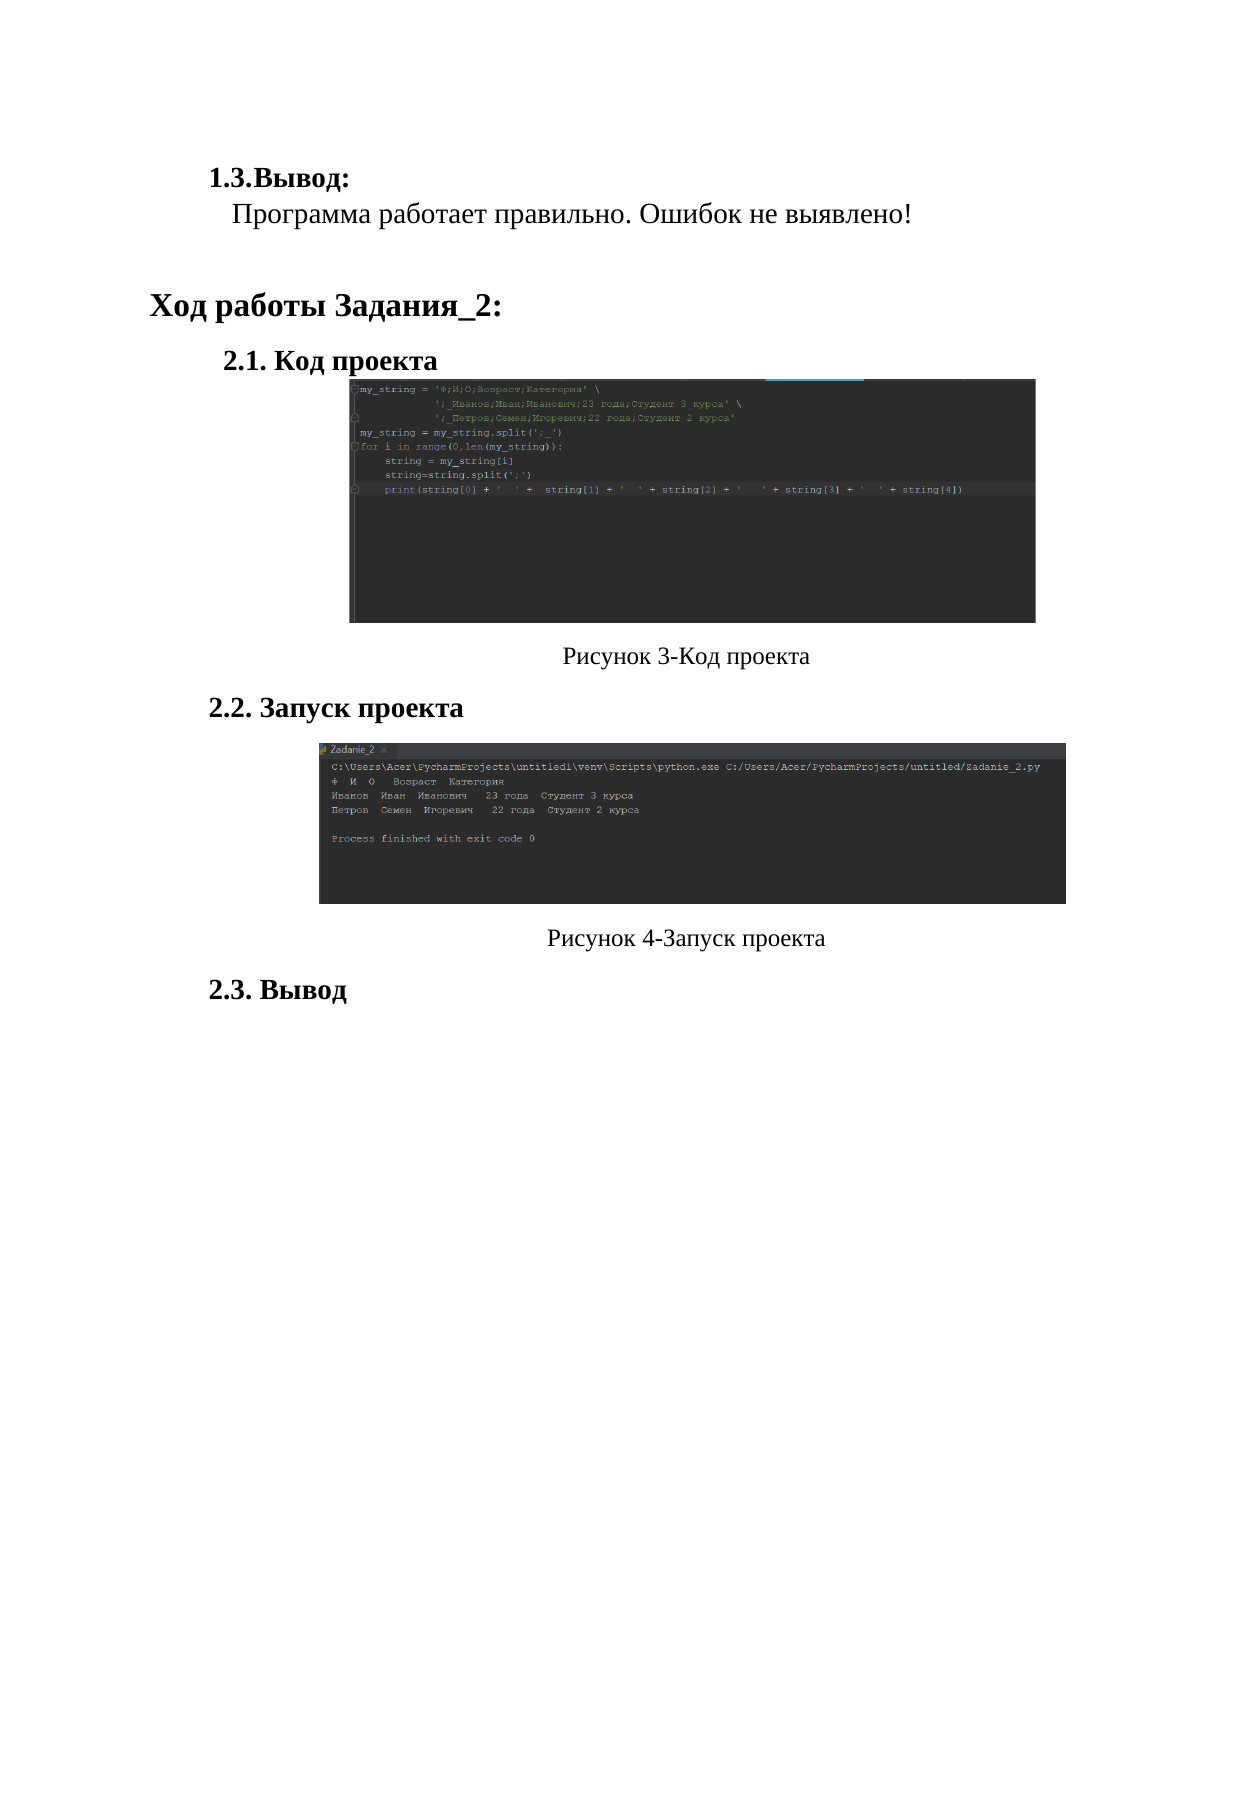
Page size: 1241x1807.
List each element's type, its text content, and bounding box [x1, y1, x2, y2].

list Программа работает правильно. Ошибок не выявлено! [232, 196, 1153, 230]
list Вывод: [208, 160, 1153, 194]
text Рисунок 4-Запуск проекта [149, 923, 1223, 951]
picture [349, 379, 1036, 623]
list 2.1. Код проекта [149, 343, 1153, 377]
picture [319, 743, 1066, 904]
text 2.2. Запуск проекта [208, 691, 1153, 724]
text Ход работы Задания_2: [149, 285, 1153, 323]
text 2.3. Вывод [208, 972, 1153, 1006]
text Рисунок 3-Код проекта [149, 641, 1223, 670]
